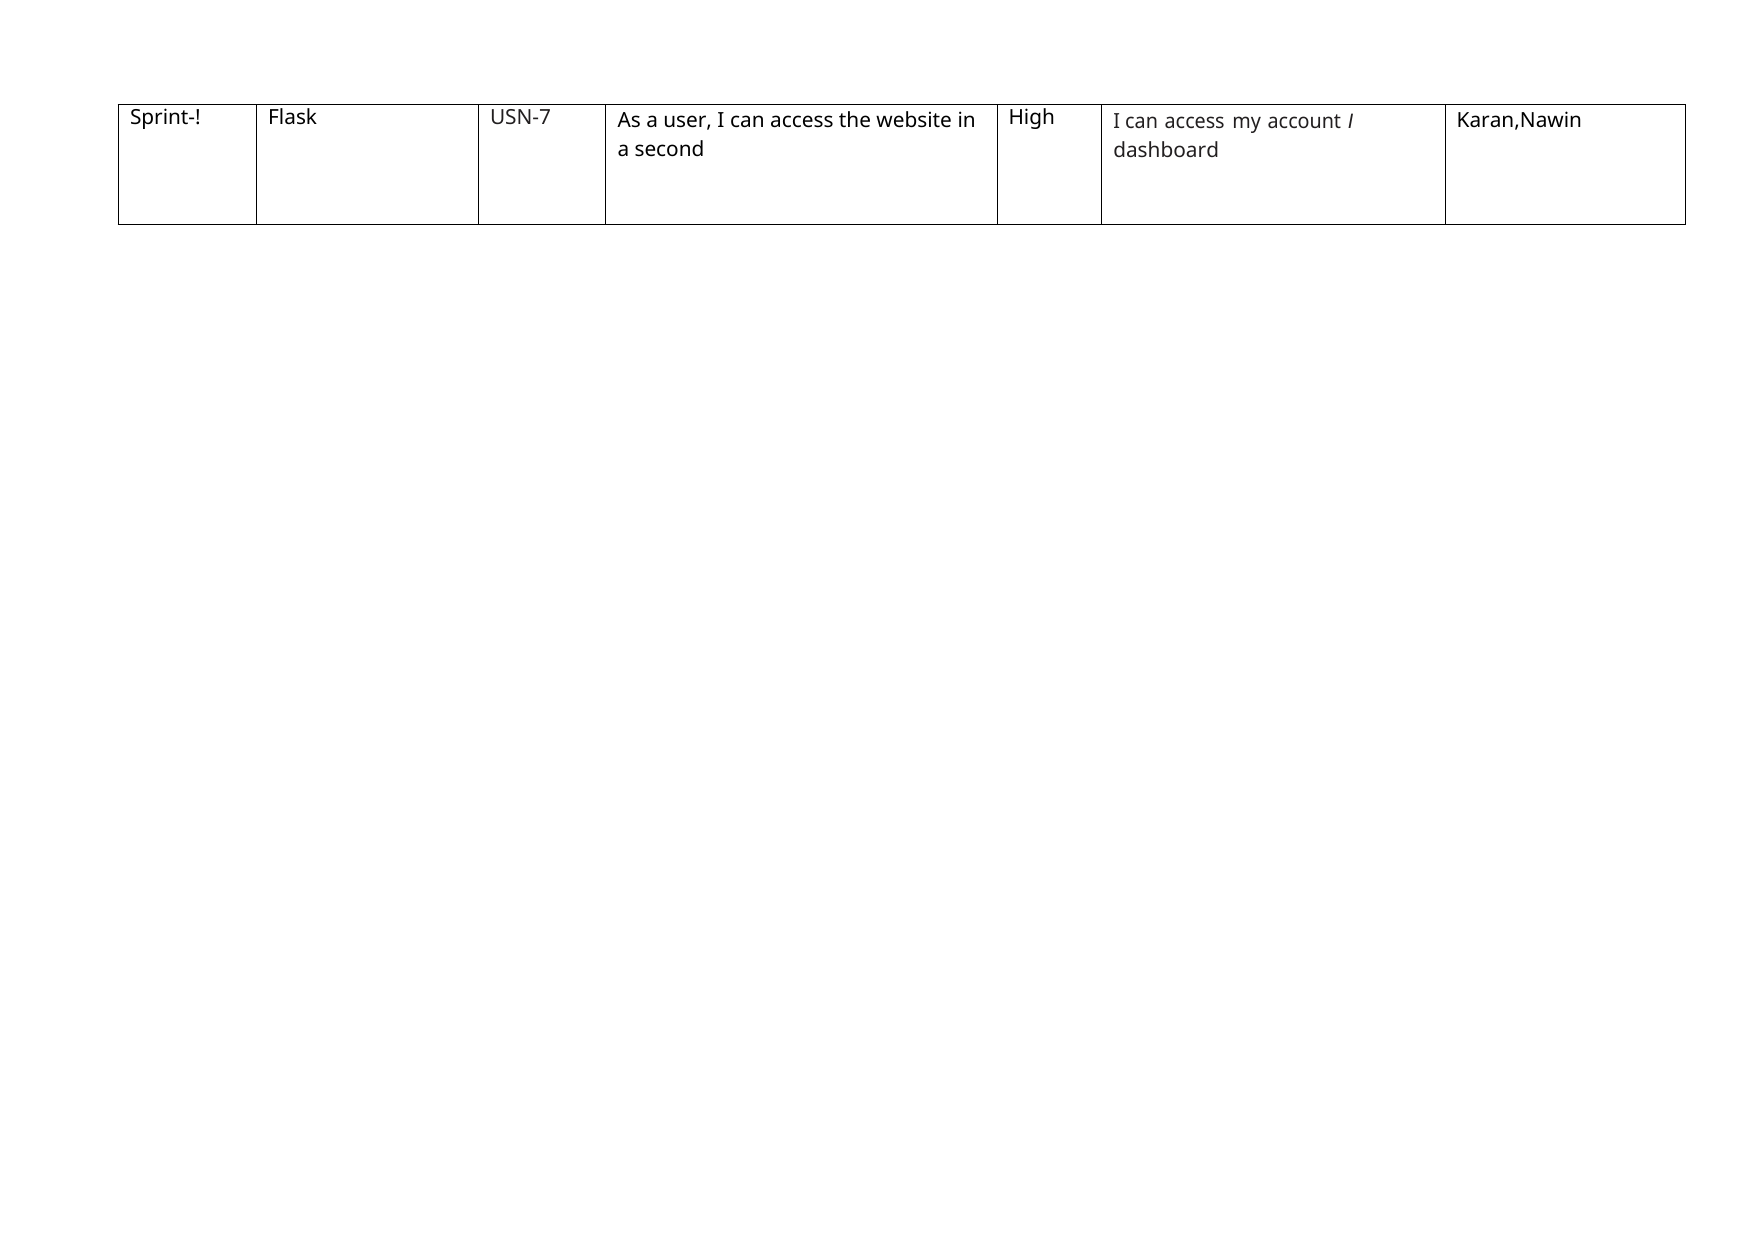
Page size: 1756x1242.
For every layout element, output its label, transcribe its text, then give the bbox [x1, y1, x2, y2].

table_cell Karan,Nawin [1446, 105, 1685, 224]
table_cell Sprint-! [119, 105, 256, 224]
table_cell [1102, 105, 1445, 224]
table_cell As a user, I can access the website in a second [606, 105, 997, 224]
table_cell High [998, 105, 1101, 224]
table_cell USN-7 [479, 105, 605, 224]
table_cell Flask [257, 105, 478, 224]
